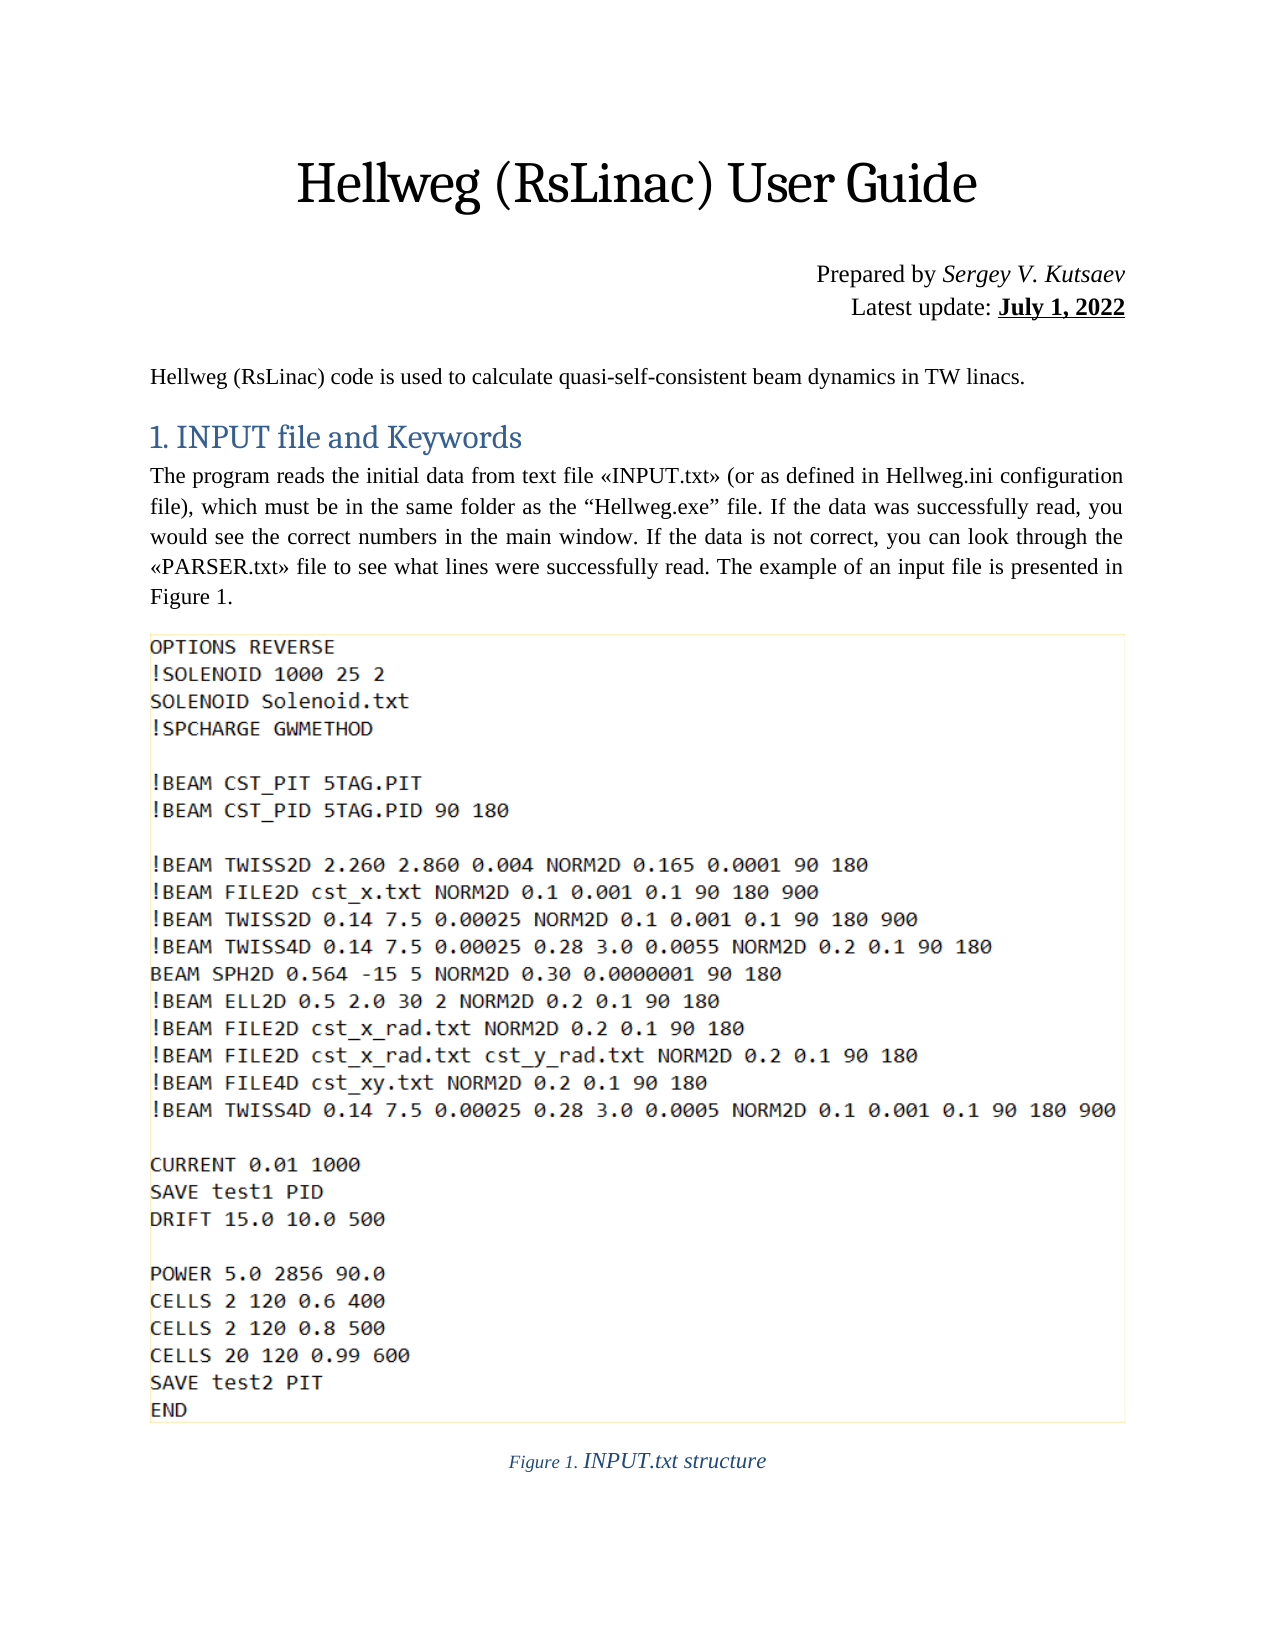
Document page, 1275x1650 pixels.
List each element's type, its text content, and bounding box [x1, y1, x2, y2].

title Hellweg (RsLinac) User Guide [150, 150, 1125, 217]
picture [150, 634, 1125, 1423]
text Latest update: July 1, 2022 [150, 292, 1125, 321]
text The program reads the initial data from text file «INPUT.txt» (or as defined in Hellweg.ini configuration file), which must be in the same folder as the “Hellweg.exe” file. If the data was successfully read, you would see the correct numbers in the main window. If the data is not correct, you can look through the «PARSER.txt» file to see what lines were successfully read. The example of an input file is presented in Figure 1. [150, 463, 1125, 610]
text Hellweg (RsLinac) code is used to calculate quasi-self-consistent beam dynamics in TW linacs. [150, 363, 1125, 390]
text Prepared by Sergey V. Kutsaev [150, 259, 1125, 287]
subtitle 1. INPUT file and Keywords [150, 418, 1125, 457]
